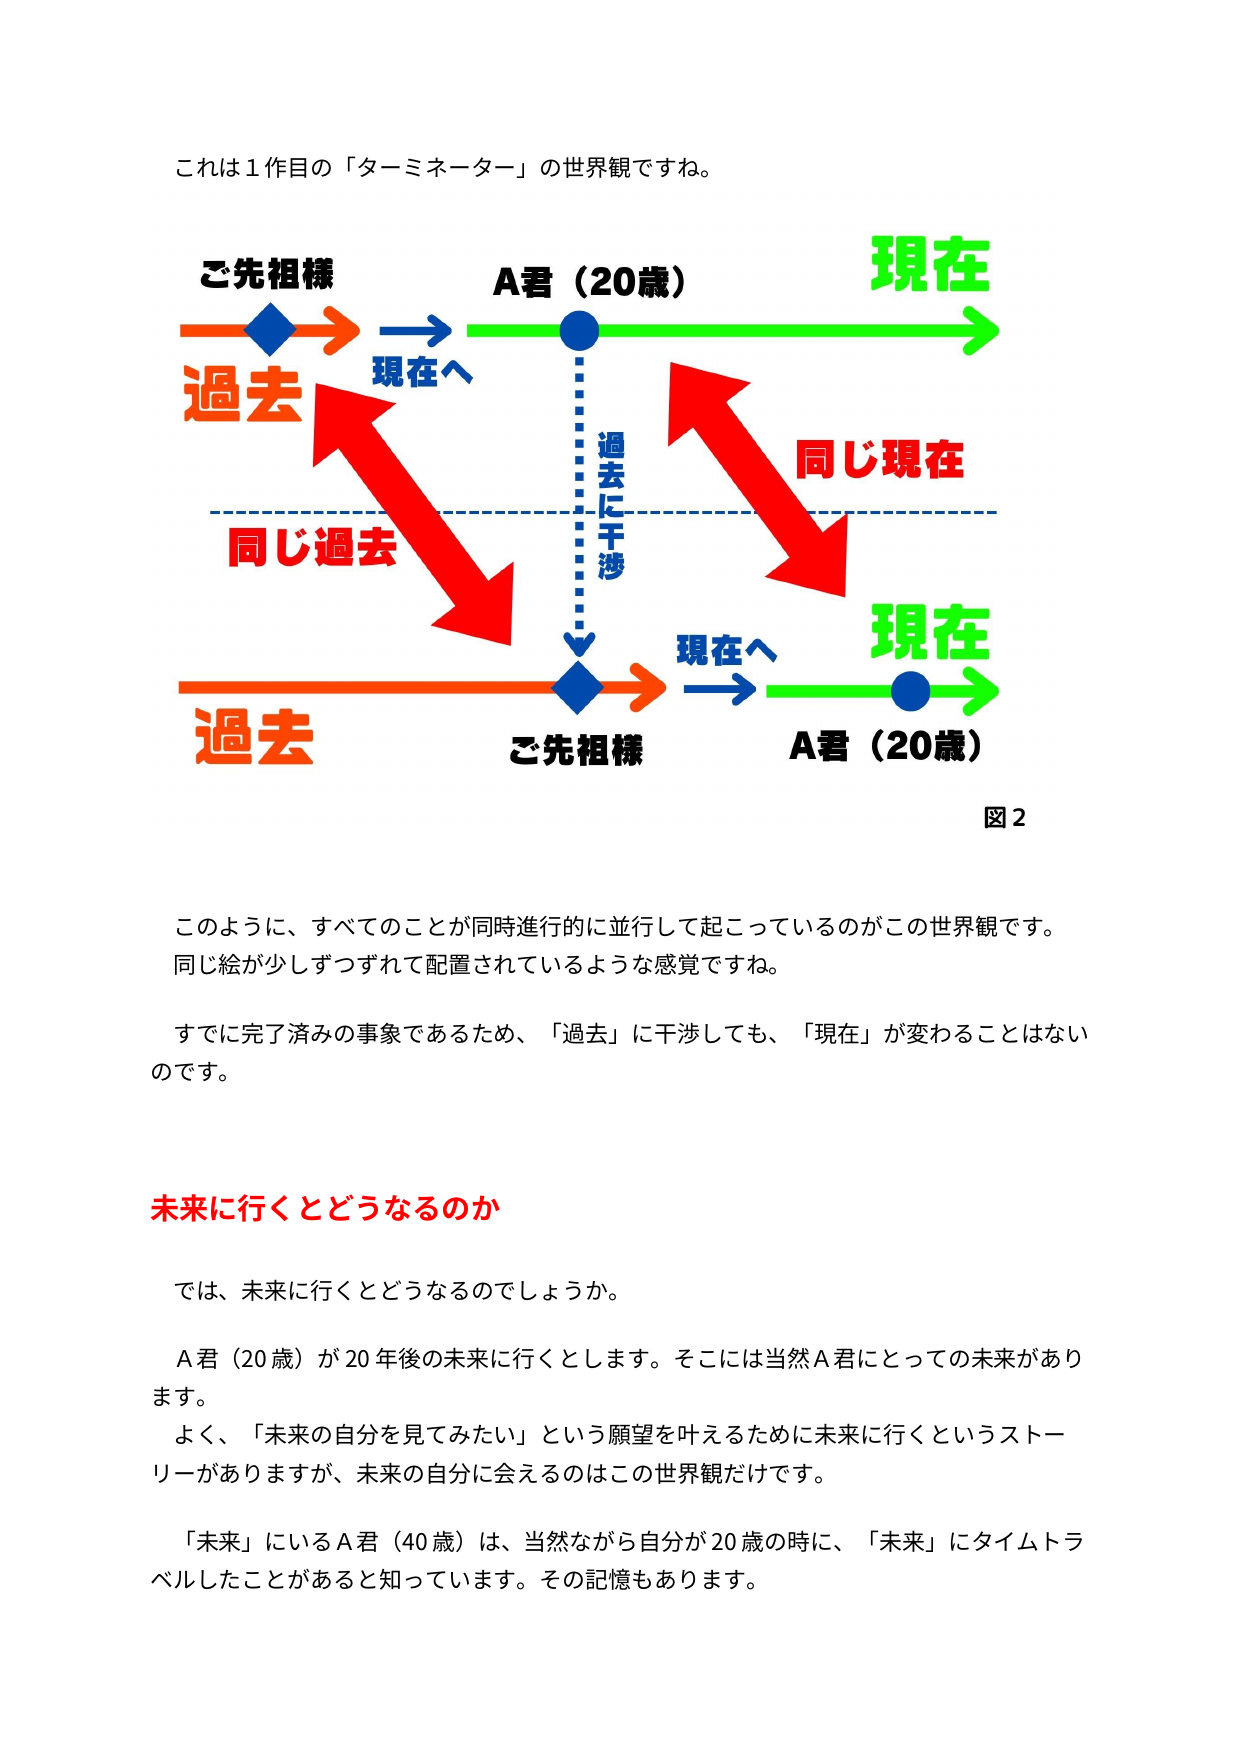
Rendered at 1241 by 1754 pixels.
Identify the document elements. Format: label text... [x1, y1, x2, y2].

text 同じ絵が少しずつずれて配置されているような感覚ですね。 [150, 947, 1090, 981]
text 「未来」にいるＡ君（40歳）は、当然ながら自分が20歳の時に、「未来」にタイムトラベルしたことがあると知っています。その記憶もあります。 [150, 1524, 1090, 1595]
text Ａ君（20歳）が20年後の未来に行くとします。そこには当然Ａ君にとっての未来があります。 [150, 1341, 1090, 1412]
text すでに完了済みの事象であるため、「過去」に干渉しても、「現在」が変わることはないのです。 [150, 1016, 1090, 1087]
subtitle 未来に行くとどうなるのか [150, 1186, 1090, 1228]
text このように、すべてのことが同時進行的に並行して起こっているのがこの世界観です。 [150, 909, 1090, 942]
text では、未来に行くとどうなるのでしょうか。 [150, 1273, 1090, 1306]
text これは１作目の「ターミネーター」の世界観ですね。 [150, 150, 1090, 183]
picture [150, 188, 1058, 841]
text よく、「未来の自分を見てみたい」という願望を叶えるために未来に行くというストーリーがありますが、未来の自分に会えるのはこの世界観だけです。 [150, 1417, 1090, 1489]
